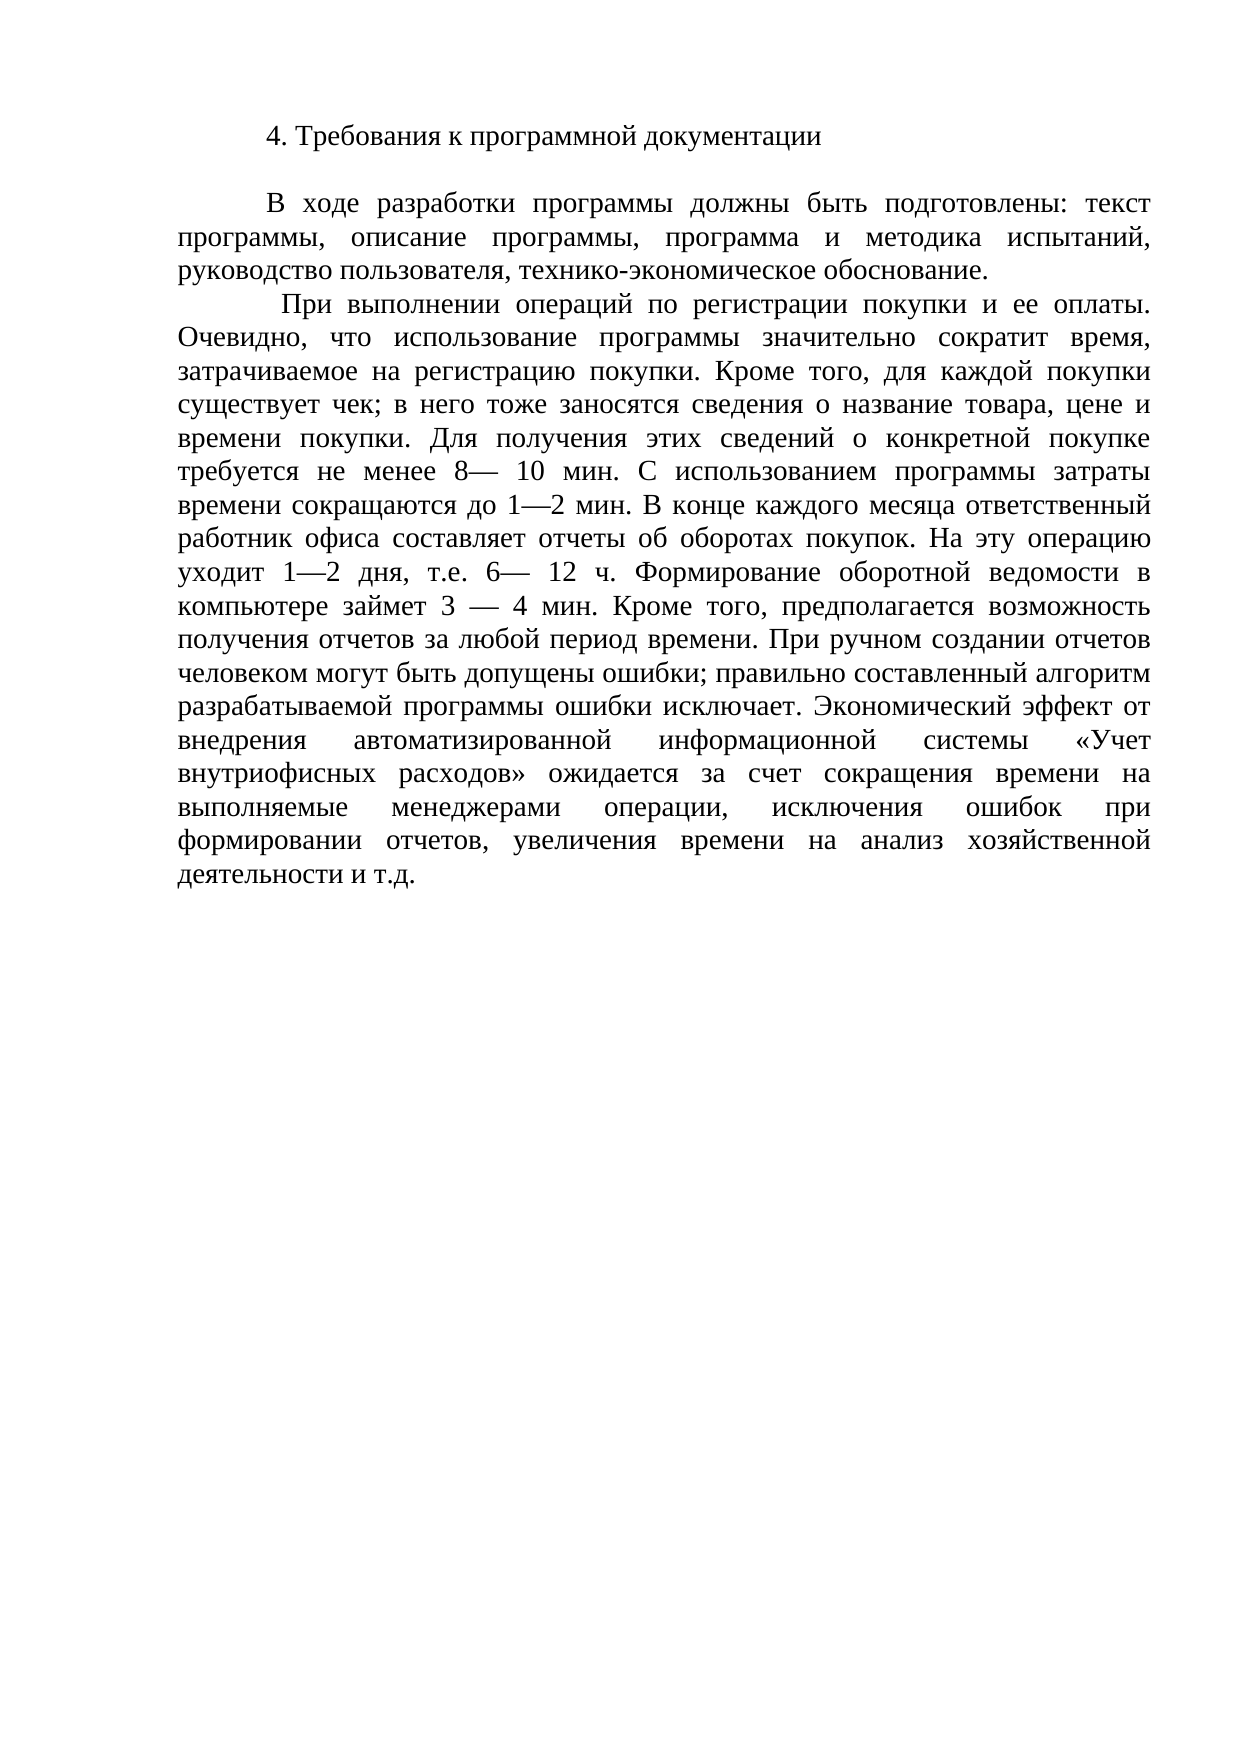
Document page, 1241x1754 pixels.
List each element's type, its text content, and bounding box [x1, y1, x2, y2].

list В ходе разработки программы должны быть подготовлены: текст программы, описание программы, программа и методика испытаний, руководство пользователя, технико-экономическое обоснование. [177, 185, 1152, 286]
list При выполнении операций по регистрации покупки и ее оплаты. Очевидно, что использование программы значительно сократит время, затрачиваемое на регистрацию покупки. Кроме того, для каждой покупки существует чек; в него тоже заносятся сведения о название товара, цене и времени покупки. Для получения этих сведений о конкретной покупке требуется не менее 8— 10 мин. С использованием программы затраты времени сокращаются до 1—2 мин. В конце каждого месяца ответственный работник офиса составляет отчеты об оборотах покупок. На эту операцию уходит 1—2 дня, т.е. 6— 12 ч. Формирование оборотной ведомости в компьютере займет 3 — 4 мин. Кроме того, предполагается возможность получения отчетов за любой период времени. При ручном создании отчетов человеком могут быть допущены ошибки; правильно составленный алгоритм разрабатываемой программы ошибки исключает. Экономический эффект от внедрения автоматизированной информационной системы «Учет внутриофисных расходов» ожидается за счет сокращения времени на выполняемые менеджерами операции, исключения ошибок при формировании отчетов, увеличения времени на анализ хозяйственной деятельности и т.д. [177, 286, 1152, 889]
list 4. Требования к программной документации [177, 118, 1152, 152]
